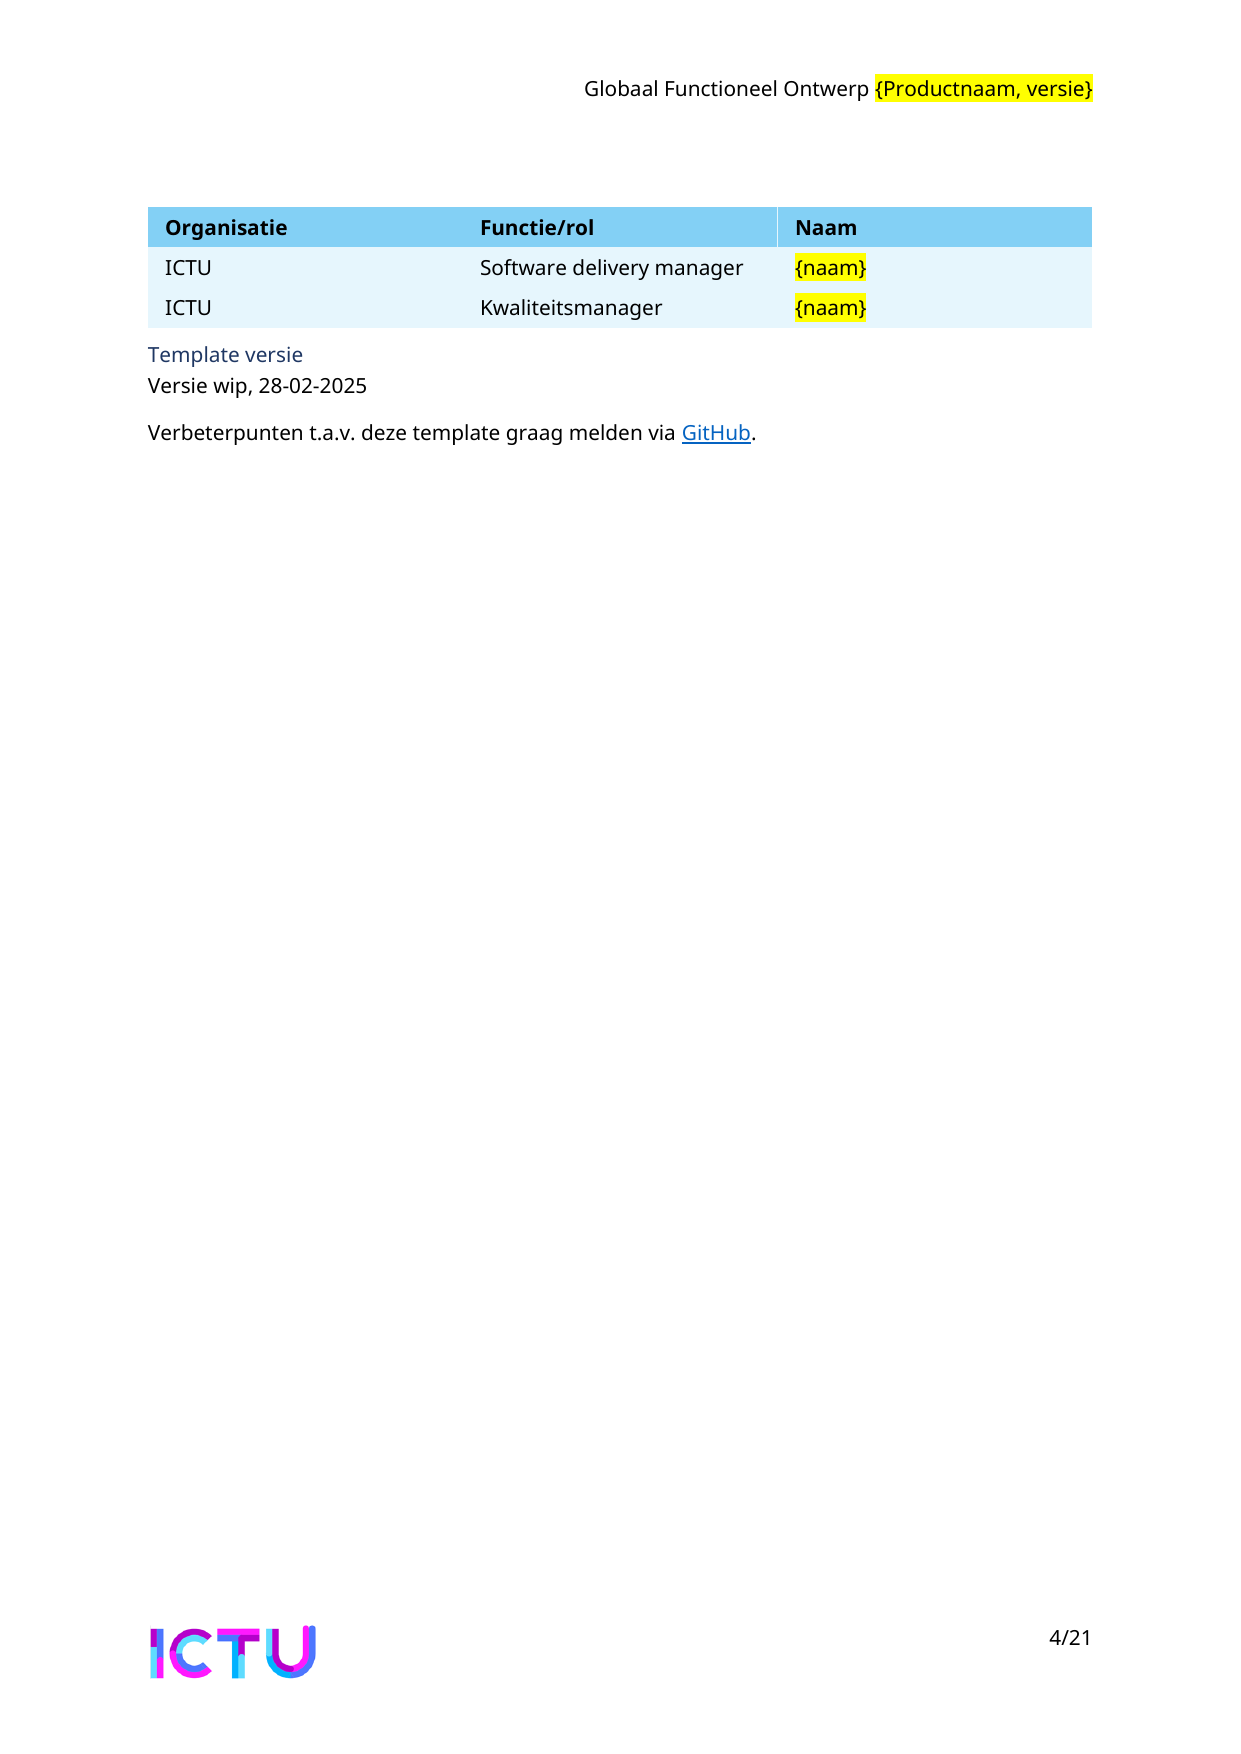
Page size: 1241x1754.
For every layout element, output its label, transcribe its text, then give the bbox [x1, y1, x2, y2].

table_header Organisatie [148, 207, 463, 247]
table_cell {naam} [778, 288, 1092, 328]
picture [148, 1623, 319, 1683]
table_cell Software delivery manager [463, 247, 777, 287]
text Verbeterpunten t.a.v. deze template graag melden via GitHub. [148, 418, 1092, 447]
table_header Naam [778, 207, 1092, 247]
subtitle Template versie [148, 340, 1092, 369]
table_cell ICTU [148, 288, 463, 328]
text Versie wip, 28-02-2025 [148, 371, 1092, 399]
table_cell ICTU [148, 247, 463, 287]
table_cell {naam} [778, 247, 1092, 287]
table_header Functie/rol [463, 207, 777, 247]
table_cell Kwaliteitsmanager [463, 288, 777, 328]
